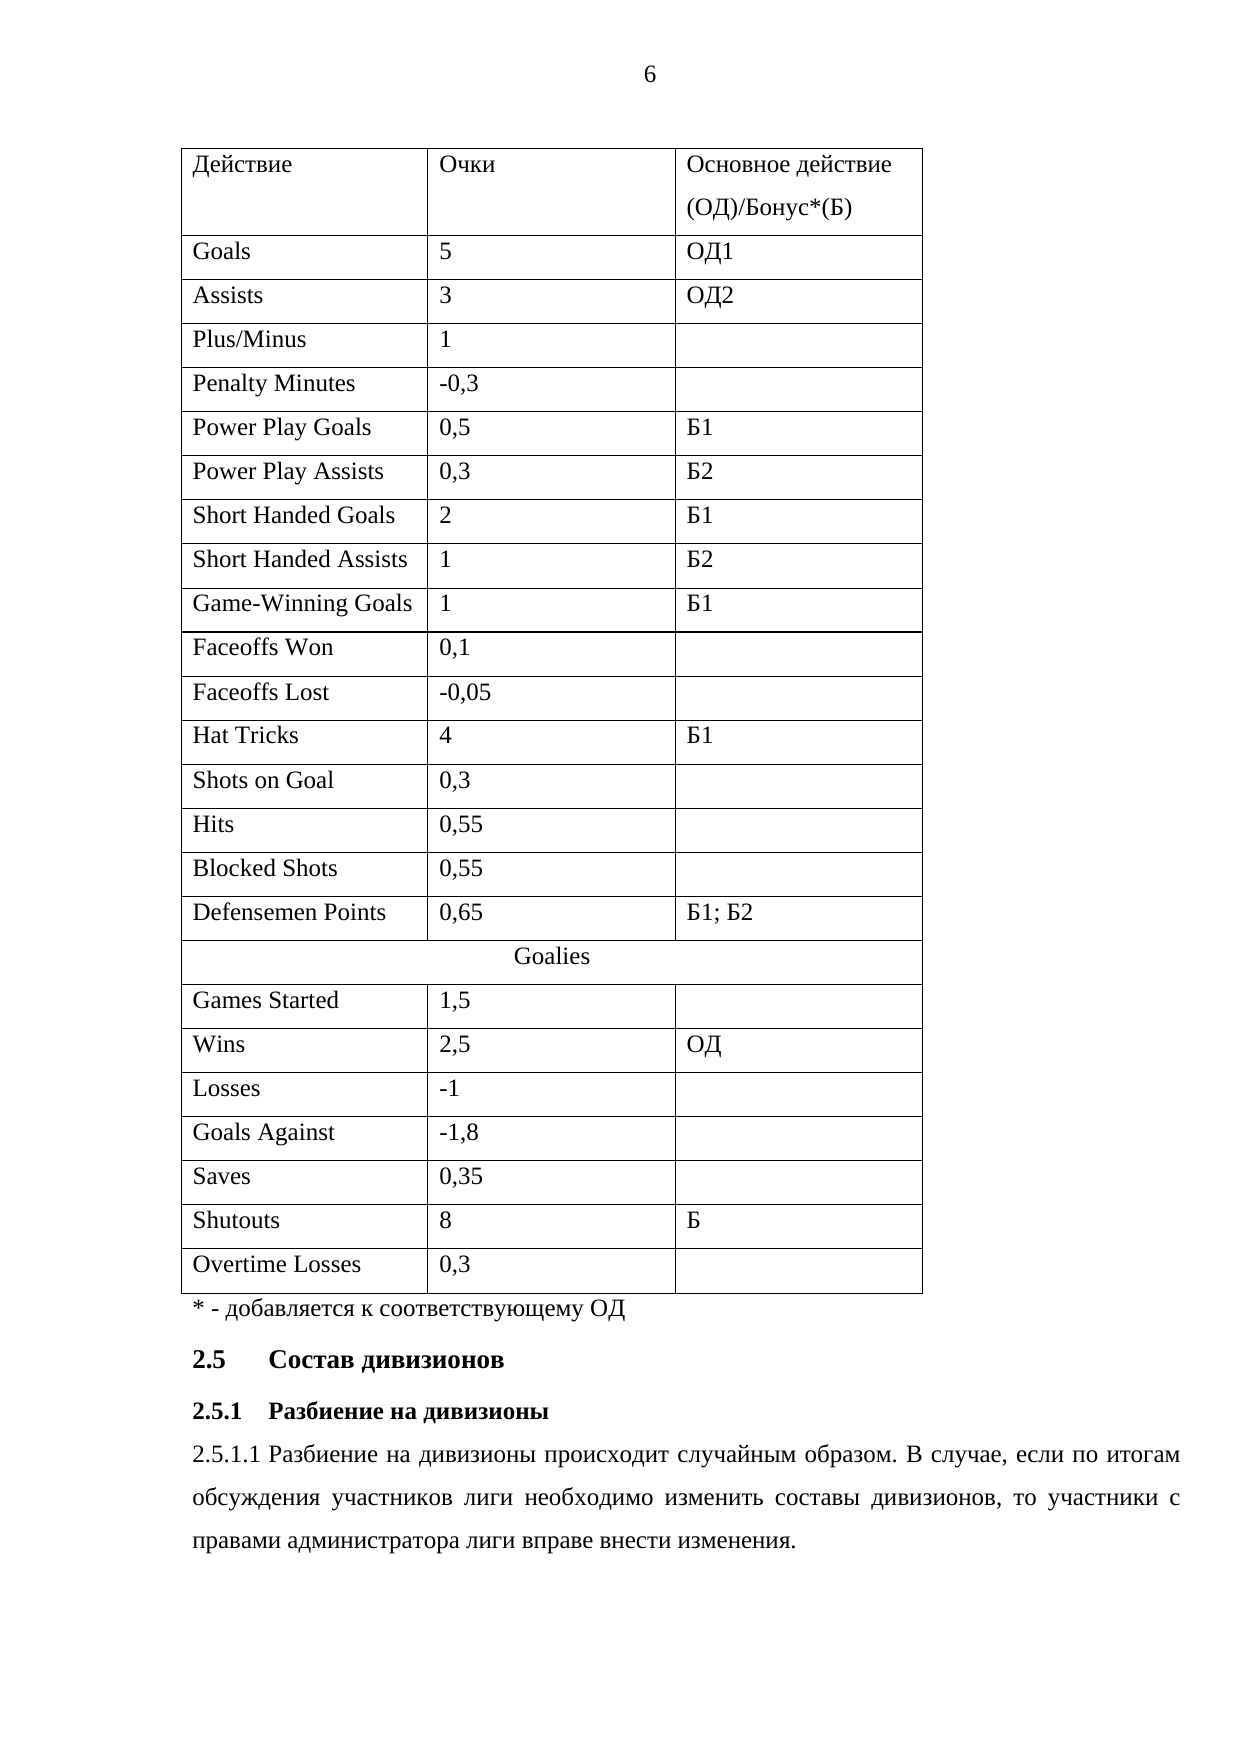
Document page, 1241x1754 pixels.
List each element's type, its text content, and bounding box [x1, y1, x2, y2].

table_cell 2,5 [428, 1029, 675, 1072]
table_cell Б1 [676, 412, 922, 455]
table_cell 4 [428, 721, 675, 764]
table_cell 0,65 [428, 897, 675, 940]
table_cell Faceoffs Lost [182, 677, 427, 719]
table_cell [676, 633, 922, 676]
table_header Действие [182, 149, 427, 235]
table_cell [676, 677, 922, 719]
table_cell Hat Tricks [182, 721, 427, 764]
table_cell 0,55 [428, 853, 675, 896]
table_cell Assists [182, 280, 427, 323]
table_cell ОД2 [676, 280, 922, 323]
table_cell [676, 985, 922, 1028]
table_cell Plus/Minus [182, 324, 427, 367]
table_header Очки [428, 149, 675, 235]
table_cell 2 [428, 500, 675, 543]
subtitle Разбиение на дивизионы [118, 1396, 1181, 1424]
table_cell -0,3 [428, 368, 675, 411]
table_cell 1 [428, 324, 675, 367]
table_cell Blocked Shots [182, 853, 427, 896]
table_cell Б [676, 1205, 922, 1248]
table_cell Shots on Goal [182, 765, 427, 808]
table_cell 0,35 [428, 1161, 675, 1204]
table_cell Game-Winning Goals [182, 589, 427, 631]
table_cell 1,5 [428, 985, 675, 1028]
table_cell Wins [182, 1029, 427, 1072]
table_cell -0,05 [428, 677, 675, 719]
table_header Основное действие (ОД)/Бонус*(Б) [676, 149, 922, 235]
table_cell Goalies [182, 941, 922, 984]
table_cell 0,1 [428, 633, 675, 676]
table_cell Б2 [676, 456, 922, 499]
table_cell Goals [182, 236, 427, 279]
table_cell [676, 1117, 922, 1160]
table_cell Hits [182, 809, 427, 852]
table_cell 0,3 [428, 1249, 675, 1292]
table_cell Б1 [676, 500, 922, 543]
table_cell 0,3 [428, 456, 675, 499]
table_cell [676, 1249, 922, 1292]
table_cell Power Play Assists [182, 456, 427, 499]
table_cell Shutouts [182, 1205, 427, 1248]
table_cell 0,3 [428, 765, 675, 808]
table_cell 3 [428, 280, 675, 323]
table_cell Saves [182, 1161, 427, 1204]
table_cell -1 [428, 1073, 675, 1116]
table_cell Goals Against [182, 1117, 427, 1160]
table_cell [676, 765, 922, 808]
table_cell [676, 1161, 922, 1204]
table_cell 1 [428, 589, 675, 631]
subtitle Состав дивизионов [118, 1343, 1181, 1374]
table_cell Defensemen Points [182, 897, 427, 940]
text * - добавляется к соответствующему ОД [192, 1293, 1181, 1322]
table_cell 8 [428, 1205, 675, 1248]
table_cell ОД [676, 1029, 922, 1072]
table_cell -1,8 [428, 1117, 675, 1160]
table_cell Games Started [182, 985, 427, 1028]
table_cell [676, 368, 922, 411]
table_cell Power Play Goals [182, 412, 427, 455]
table_cell 1 [428, 544, 675, 587]
table_cell Б1 [676, 589, 922, 631]
table_cell Short Handed Goals [182, 500, 427, 543]
table_cell [676, 853, 922, 896]
table_cell Losses [182, 1073, 427, 1116]
table_cell ОД1 [676, 236, 922, 279]
table_cell Б1; Б2 [676, 897, 922, 940]
table_cell Overtime Losses [182, 1249, 427, 1292]
table_cell Б1 [676, 721, 922, 764]
table_cell 0,55 [428, 809, 675, 852]
table_cell [676, 809, 922, 852]
list Разбиение на дивизионы происходит случайным образом. В случае, если по итогам обсуждения участников лиги необходимо изменить составы дивизионов, то участники с правами администратора лиги вправе внести изменения. [192, 1439, 1181, 1554]
table_cell 5 [428, 236, 675, 279]
table_cell [676, 1073, 922, 1116]
table_cell [676, 324, 922, 367]
table_cell Б2 [676, 544, 922, 587]
table_cell Faceoffs Won [182, 633, 427, 676]
table_cell Penalty Minutes [182, 368, 427, 411]
table_cell Short Handed Assists [182, 544, 427, 587]
table_cell 0,5 [428, 412, 675, 455]
